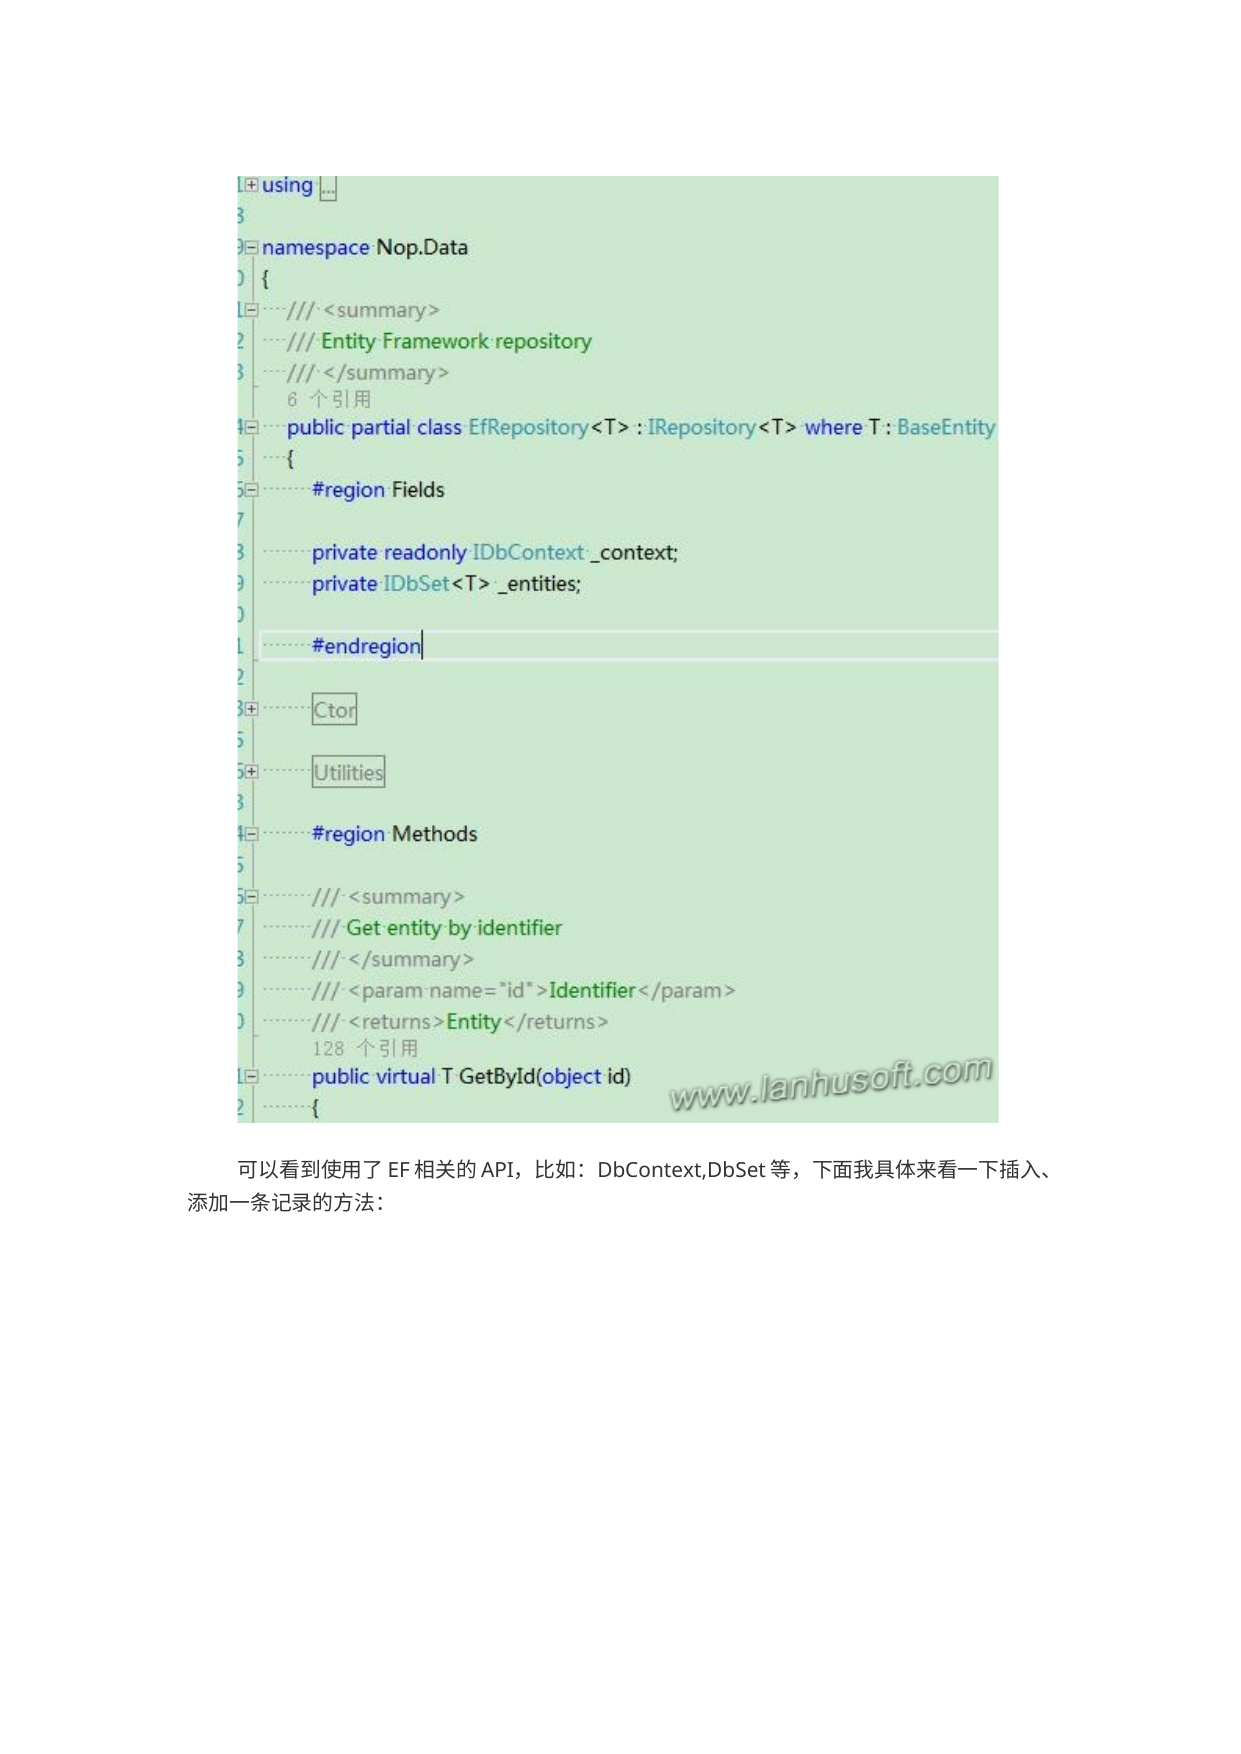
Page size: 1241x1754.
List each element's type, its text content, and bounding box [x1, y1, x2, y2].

text 可以看到使用了EF相关的API，比如：DbContext,DbSet等，下面我具体来看一下插入、添加一条记录的方法： [187, 1153, 1053, 1218]
picture [237, 176, 999, 1123]
